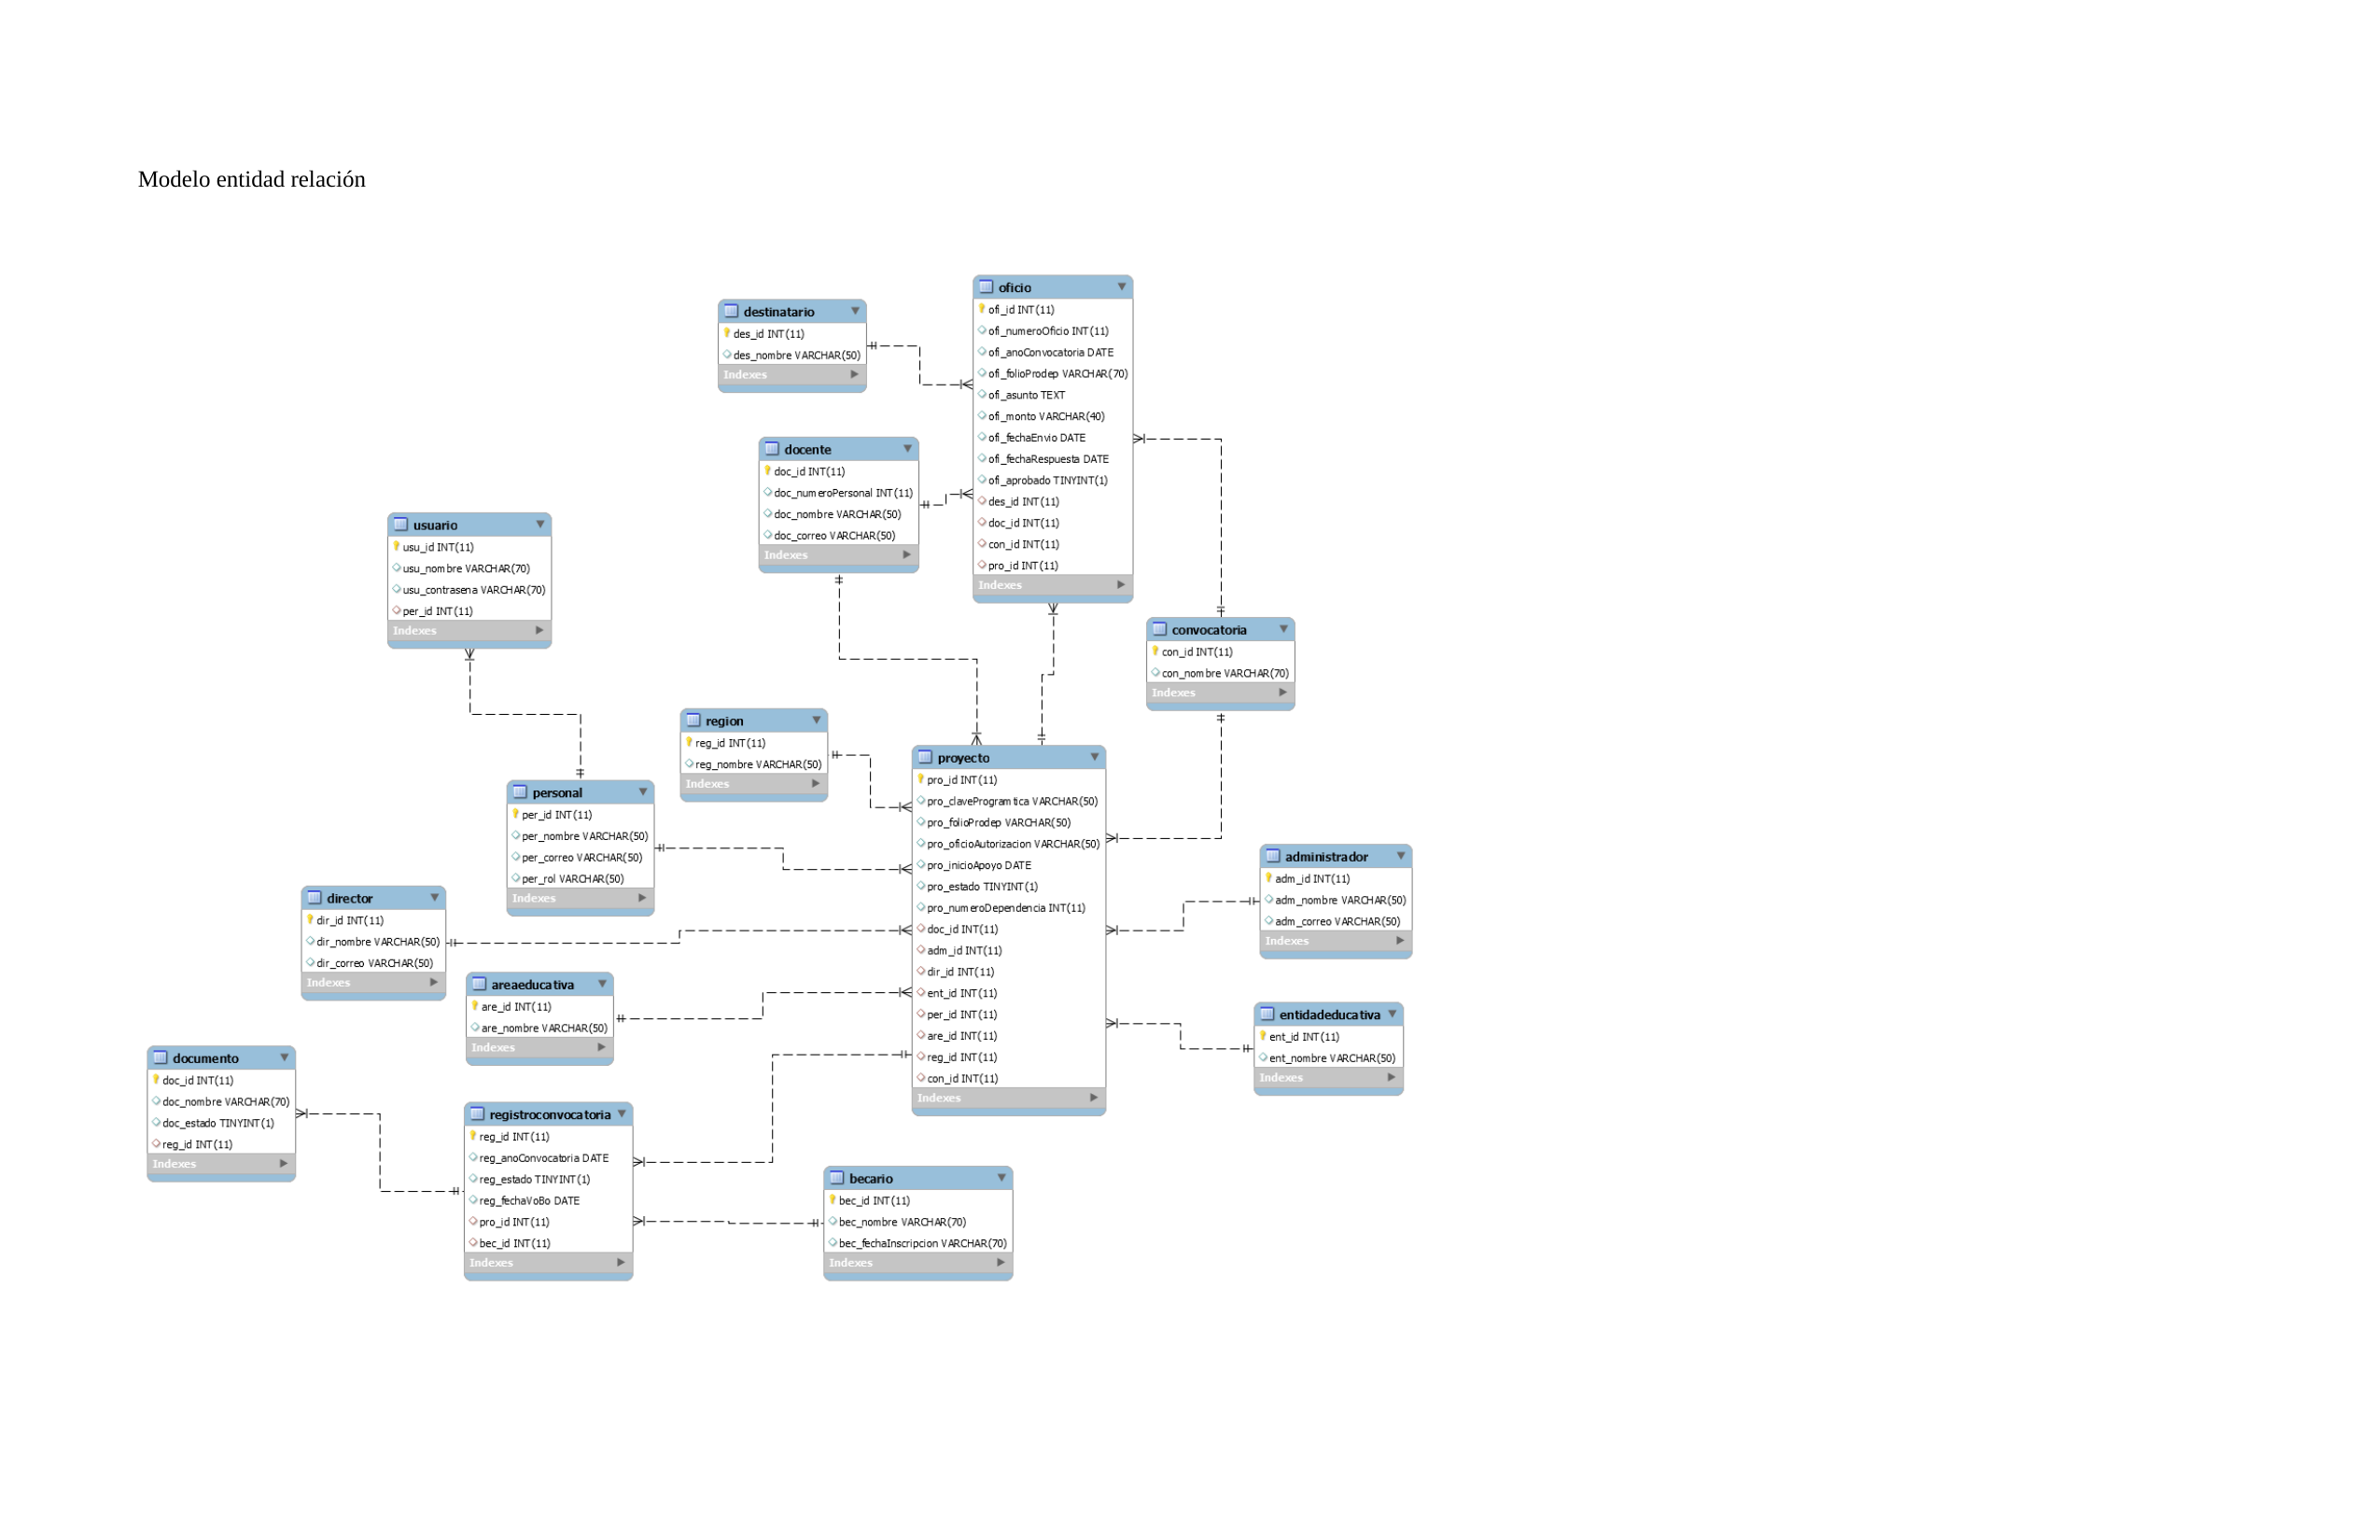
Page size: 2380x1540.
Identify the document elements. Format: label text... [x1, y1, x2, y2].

picture [137, 266, 1421, 1290]
text Modelo entidad relación [138, 165, 2242, 192]
